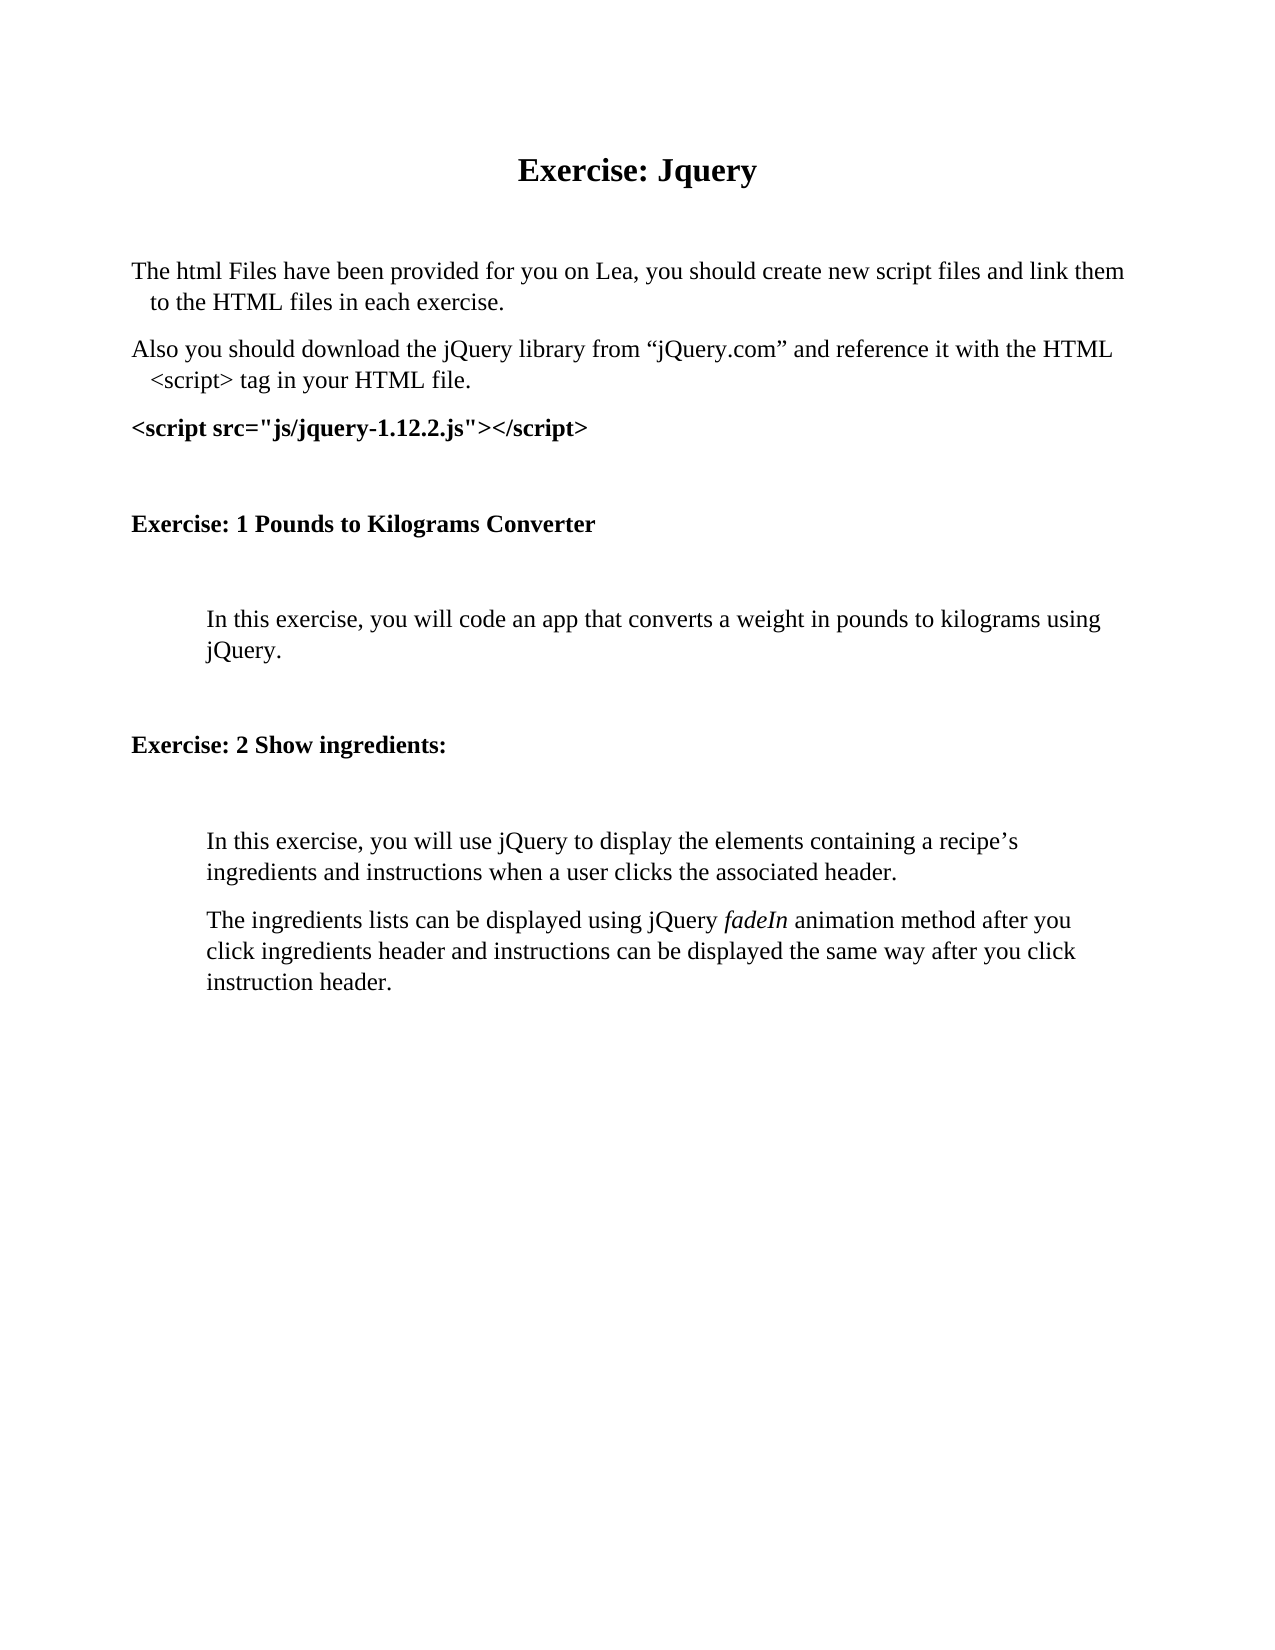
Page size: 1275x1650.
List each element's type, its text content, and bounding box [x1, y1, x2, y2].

text Exercise: 1 Pounds to Kilograms Converter [131, 509, 1125, 537]
text <script src="js/jquery-1.12.2.js"></script> [131, 413, 1125, 442]
text Also you should download the jQuery library from “jQuery.com” and reference it with the HTML <script> tag in your HTML file. [131, 334, 1125, 394]
text In this exercise, you will code an app that converts a weight in pounds to kilograms using jQuery. [206, 604, 1125, 664]
text The ingredients lists can be displayed using jQuery fadeIn animation method after you click ingredients header and instructions can be displayed the same way after you click instruction header. [206, 905, 1125, 996]
text Exercise: 2 Show ingredients: [131, 731, 1125, 759]
text In this exercise, you will use jQuery to display the elements containing a recipe’s ingredients and instructions when a user clicks the associated header. [206, 826, 1125, 886]
text The html Files have been provided for you on Lea, you should create new script files and link them to the HTML files in each exercise. [131, 256, 1125, 316]
text Exercise: Jquery [150, 150, 1125, 188]
